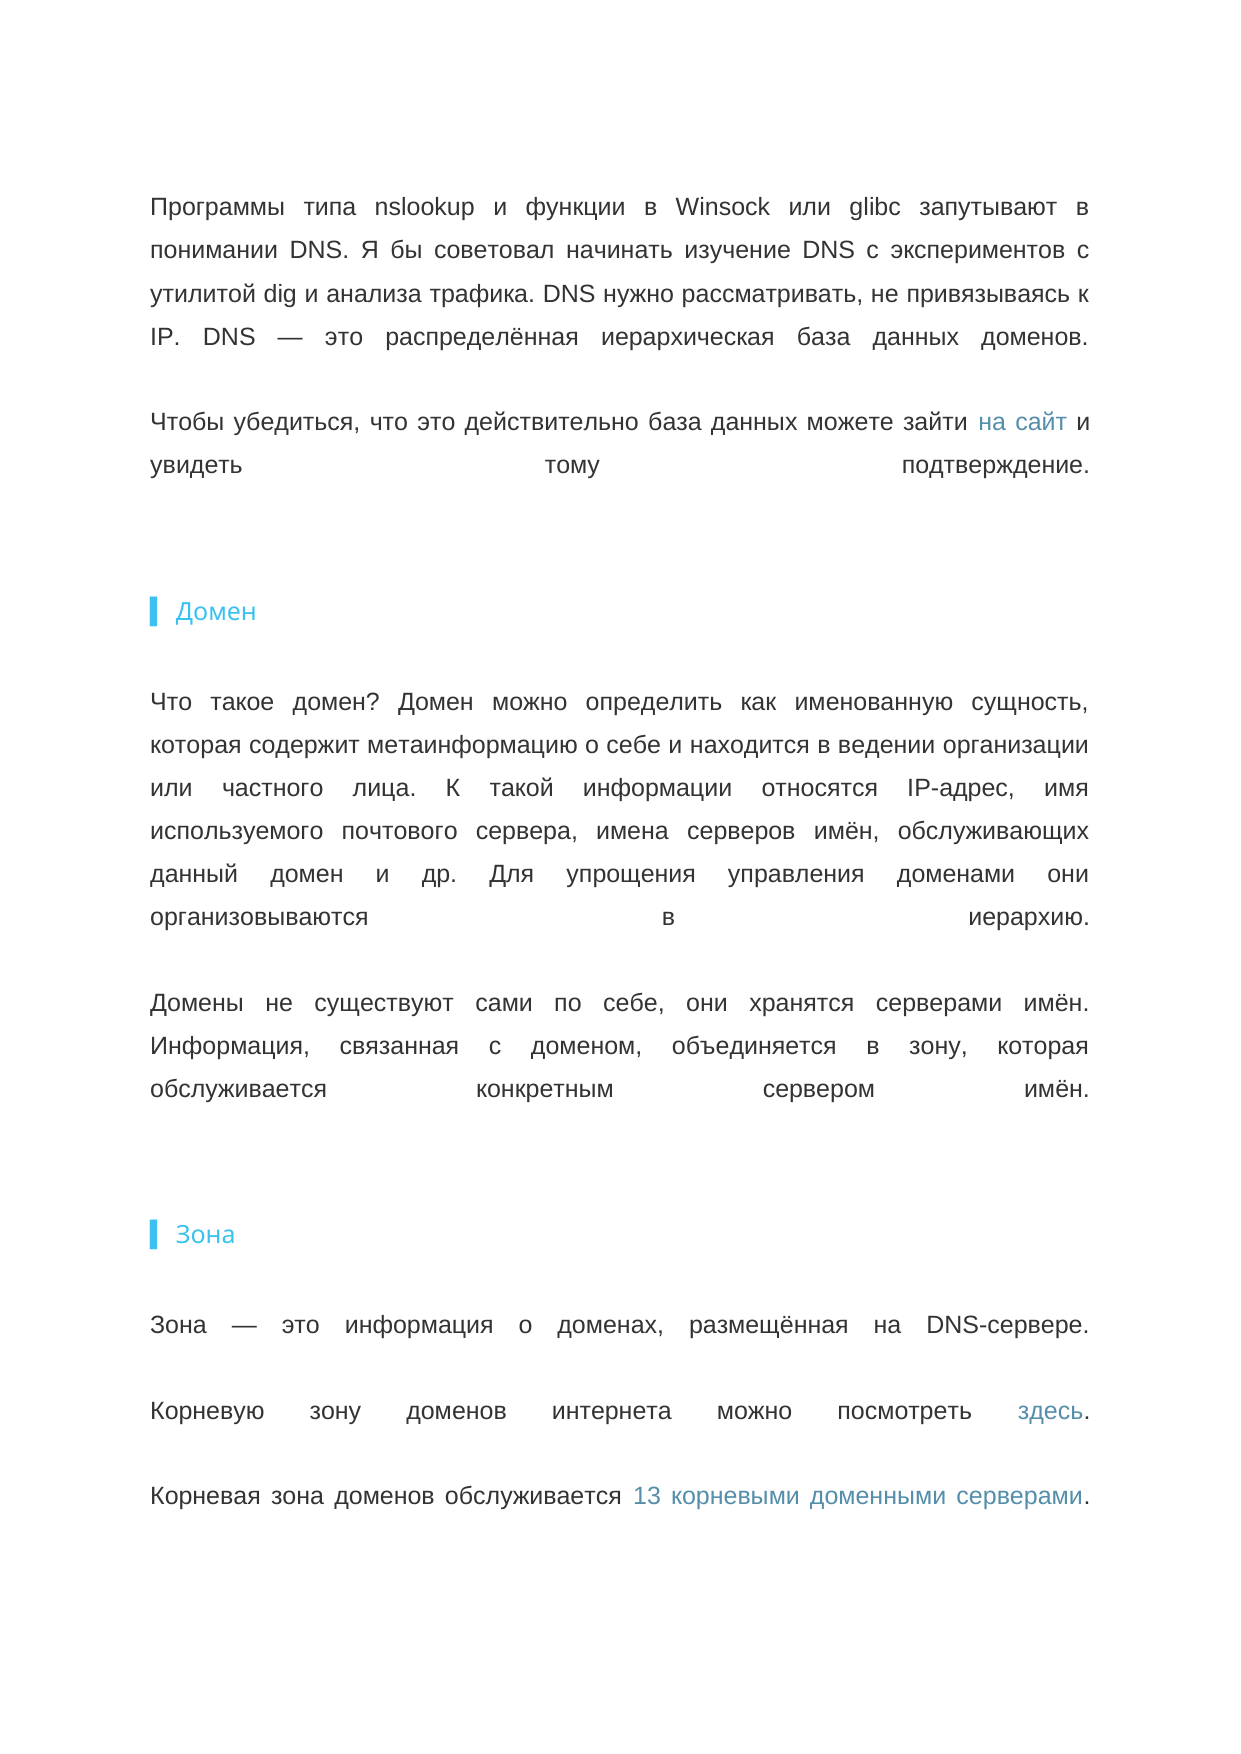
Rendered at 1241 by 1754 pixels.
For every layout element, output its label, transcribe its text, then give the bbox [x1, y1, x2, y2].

text Что такое домен? Домен можно определить как именованную сущность, которая содержит метаинформацию о себе и находится в ведении организации или частного лица. К такой информации относятся IP-адрес, имя используемого почтового сервера, имена серверов имён, обслуживающих данный домен и др. Для упрощения управления доменами они организовываются в иерархию. Домены не существуют сами по себе, они хранятся серверами имён. Информация, связанная с доменом, объединяется в зону, которая обслуживается конкретным сервером имён. [150, 644, 1090, 1186]
text Зона — это информация о доменах, размещённая на DNS-сервере. Корневую зону доменов интернета можно посмотреть здесь. Корневая зона доменов обслуживается 13 корневыми доменными серверами. [150, 1268, 1090, 1593]
subtitle ▍ Домен [150, 593, 1090, 627]
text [150, 150, 1090, 563]
subtitle ▍ Зона [150, 1217, 1090, 1251]
